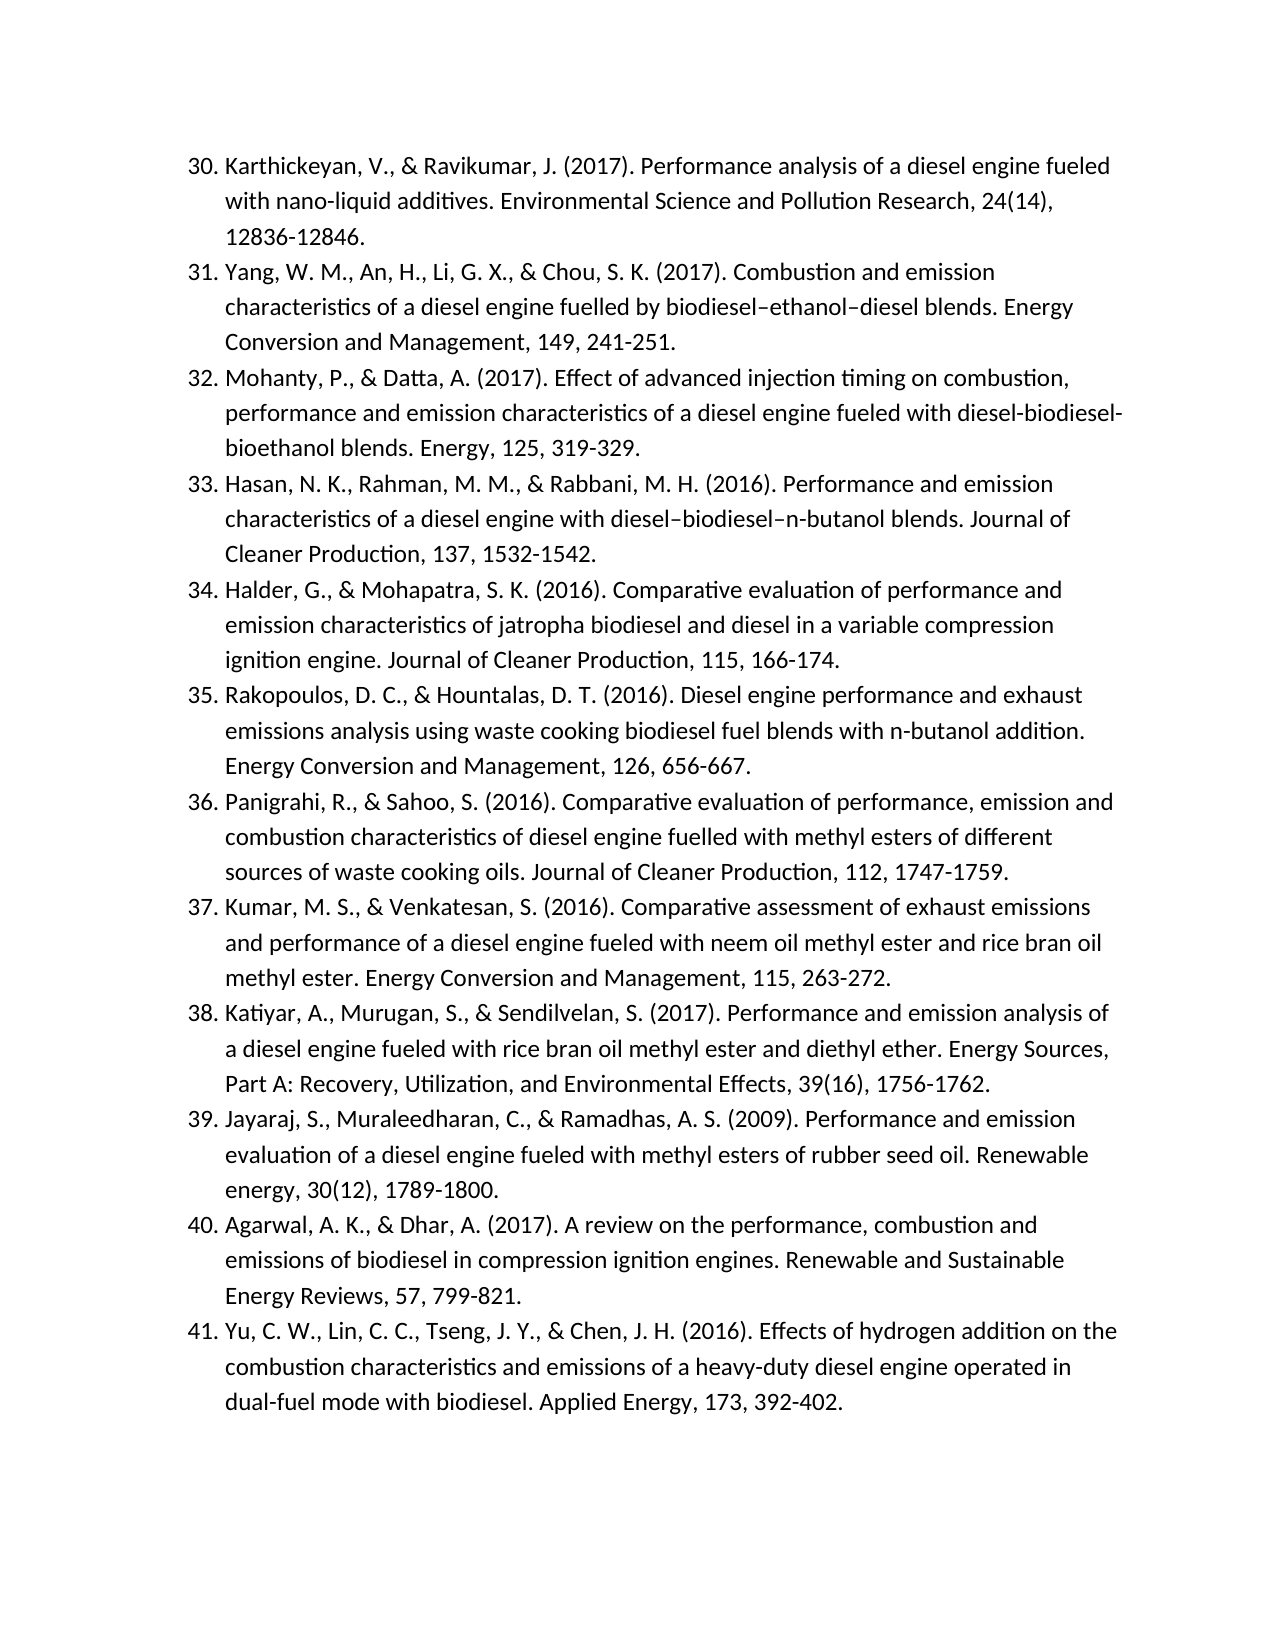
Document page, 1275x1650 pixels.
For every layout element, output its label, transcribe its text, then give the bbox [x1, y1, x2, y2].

list Mohanty, P., & Datta, A. (2017). Effect of advanced injection timing on combustion, performance and emission characteristics of a diesel engine fueled with diesel-biodiesel-bioethanol blends. Energy, 125, 319-329. [187, 362, 1125, 463]
list Jayaraj, S., Muraleedharan, C., & Ramadhas, A. S. (2009). Performance and emission evaluation of a diesel engine fueled with methyl esters of rubber seed oil. Renewable energy, 30(12), 1789-1800. [187, 1103, 1125, 1204]
list Agarwal, A. K., & Dhar, A. (2017). A review on the performance, combustion and emissions of biodiesel in compression ignition engines. Renewable and Sustainable Energy Reviews, 57, 799-821. [187, 1209, 1125, 1311]
list Rakopoulos, D. C., & Hountalas, D. T. (2016). Diesel engine performance and exhaust emissions analysis using waste cooking biodiesel fuel blends with n-butanol addition. Energy Conversion and Management, 126, 656-667. [187, 680, 1125, 781]
list Hasan, N. K., Rahman, M. M., & Rabbani, M. H. (2016). Performance and emission characteristics of a diesel engine with diesel–biodiesel–n-butanol blends. Journal of Cleaner Production, 137, 1532-1542. [187, 468, 1125, 569]
list Halder, G., & Mohapatra, S. K. (2016). Comparative evaluation of performance and emission characteristics of jatropha biodiesel and diesel in a variable compression ignition engine. Journal of Cleaner Production, 115, 166-174. [187, 574, 1125, 675]
list Kumar, M. S., & Venkatesan, S. (2016). Comparative assessment of exhaust emissions and performance of a diesel engine fueled with neem oil methyl ester and rice bran oil methyl ester. Energy Conversion and Management, 115, 263-272. [187, 892, 1125, 993]
list Karthickeyan, V., & Ravikumar, J. (2017). Performance analysis of a diesel engine fueled with nano-liquid additives. Environmental Science and Pollution Research, 24(14), 12836-12846. [187, 150, 1125, 251]
list Yu, C. W., Lin, C. C., Tseng, J. Y., & Chen, J. H. (2016). Effects of hydrogen addition on the combustion characteristics and emissions of a heavy-duty diesel engine operated in dual-fuel mode with biodiesel. Applied Energy, 173, 392-402. [187, 1315, 1125, 1416]
list Panigrahi, R., & Sahoo, S. (2016). Comparative evaluation of performance, emission and combustion characteristics of diesel engine fuelled with methyl esters of different sources of waste cooking oils. Journal of Cleaner Production, 112, 1747-1759. [187, 786, 1125, 887]
list Katiyar, A., Murugan, S., & Sendilvelan, S. (2017). Performance and emission analysis of a diesel engine fueled with rice bran oil methyl ester and diethyl ether. Energy Sources, Part A: Recovery, Utilization, and Environmental Effects, 39(16), 1756-1762. [187, 997, 1125, 1099]
list Yang, W. M., An, H., Li, G. X., & Chou, S. K. (2017). Combustion and emission characteristics of a diesel engine fuelled by biodiesel–ethanol–diesel blends. Energy Conversion and Management, 149, 241-251. [187, 256, 1125, 357]
